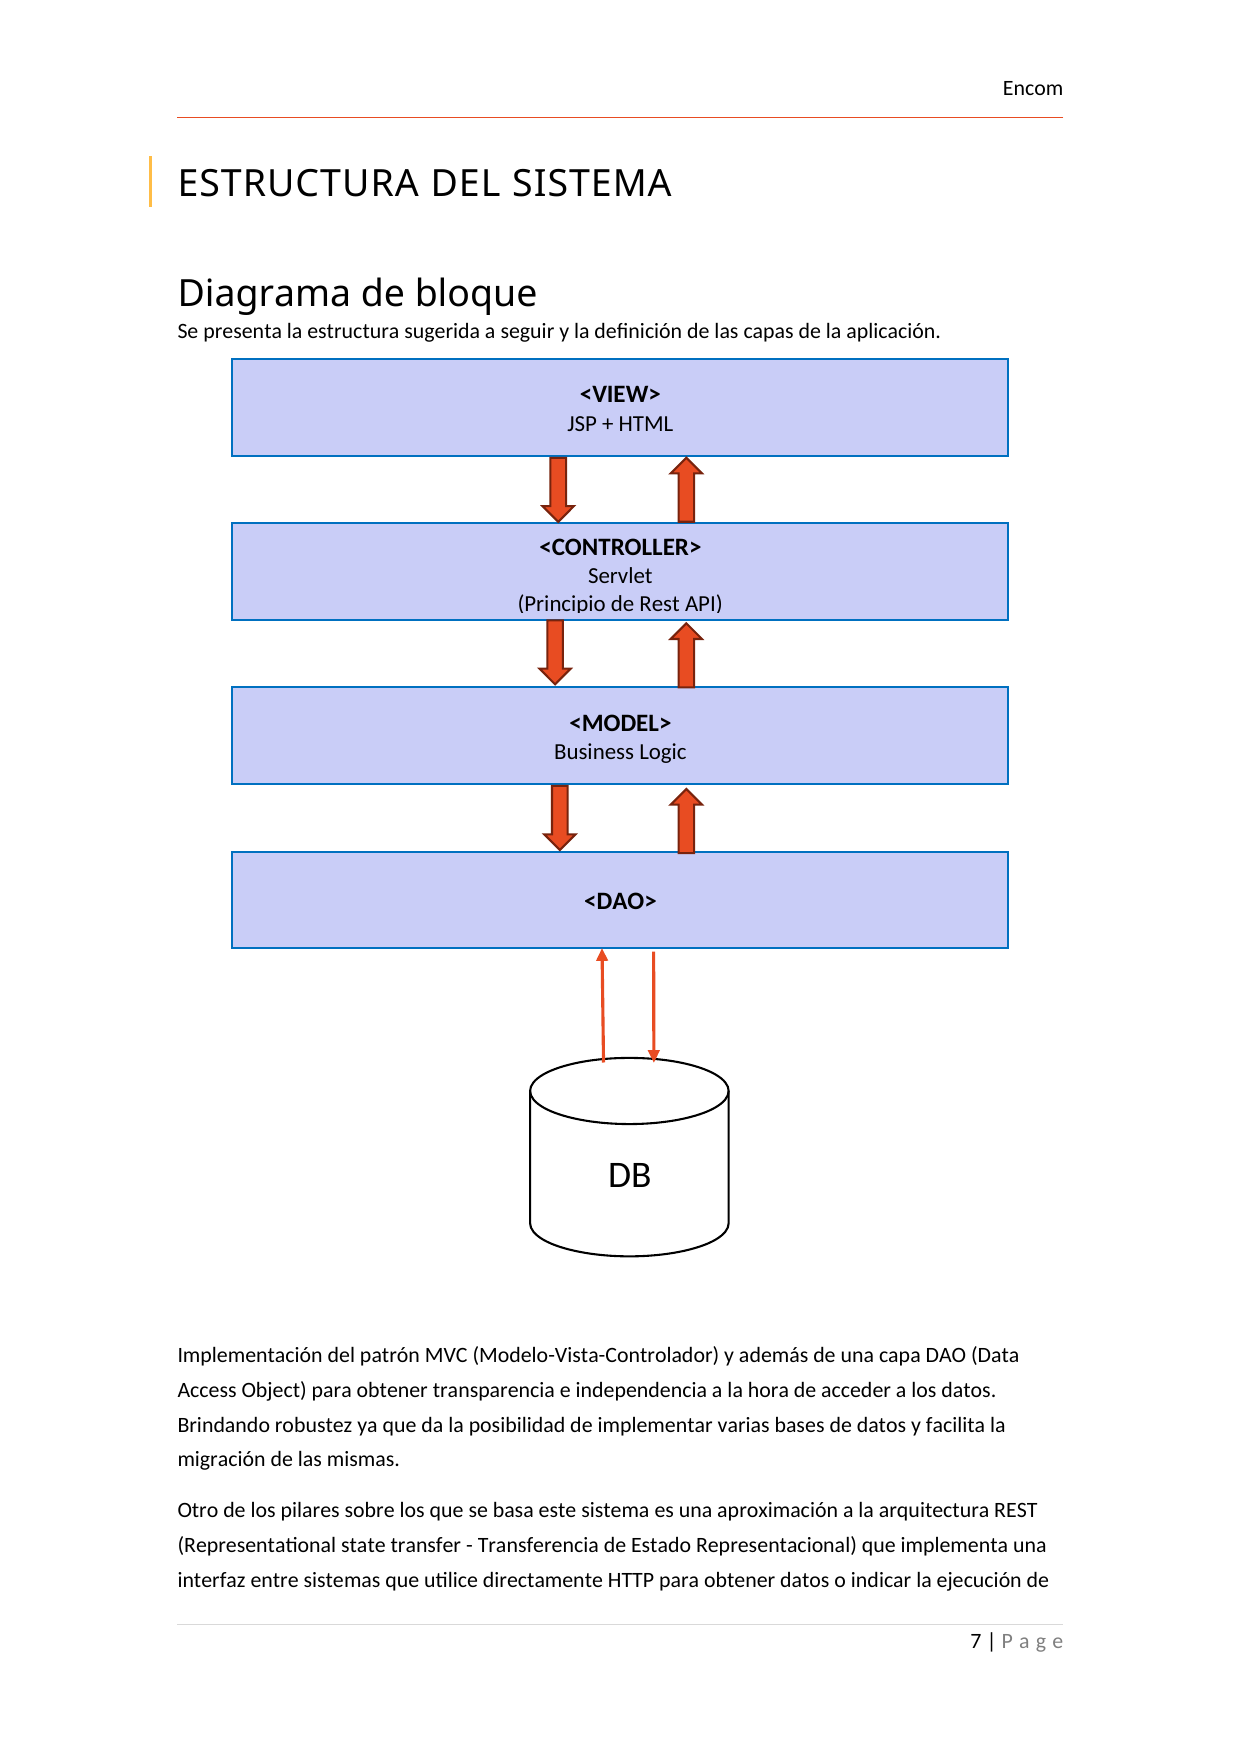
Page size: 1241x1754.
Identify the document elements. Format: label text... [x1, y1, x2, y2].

subtitle Estructura del Sistema [152, 156, 1063, 207]
text Se presenta la estructura sugerida a seguir y la definición de las capas de la aplicación. [177, 318, 1063, 344]
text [177, 1497, 1063, 1592]
text Implementación del patrón MVC (Modelo-Vista-Controlador) y además de una capa DAO (Data Access Object) para obtener transparencia e independencia a la hora de acceder a los datos. Brindando robustez ya que da la posibilidad de implementar varias bases de datos y facilita la migración de las mismas. [177, 1342, 1063, 1472]
subtitle Diagrama de bloque [177, 267, 1063, 318]
